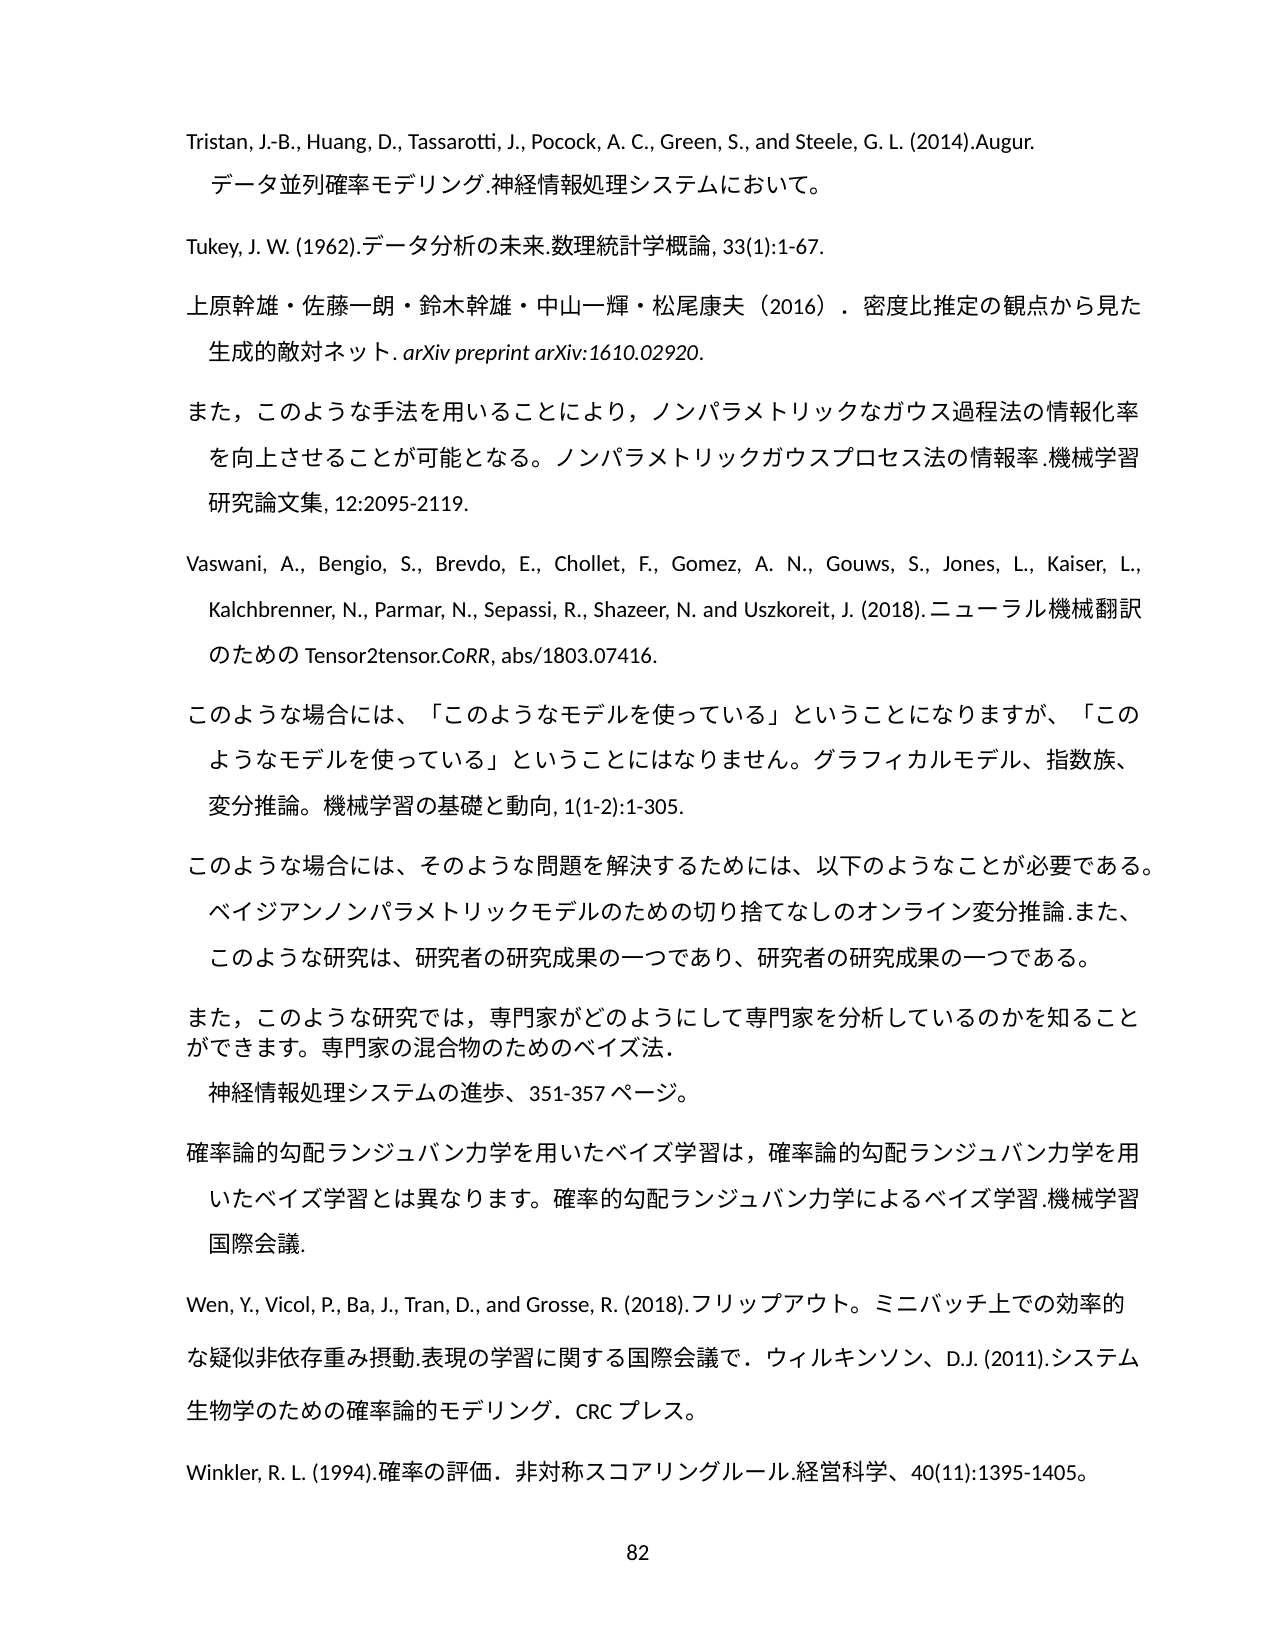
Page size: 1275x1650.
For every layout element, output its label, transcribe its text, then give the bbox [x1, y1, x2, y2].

text データ並列確率モデリング.神経情報処理システムにおいて。 [210, 172, 1143, 200]
text また，このような手法を用いることにより，ノンパラメトリックなガウス過程法の情報化率を向上させることが可能となる。ノンパラメトリックガウスプロセス法の情報率.機械学習研究論文集, 12:2095-2119. [186, 398, 1143, 517]
text Vaswani, A., Bengio, S., Brevdo, E., Chollet, F., Gomez, A. N., Gouws, S., Jones, L., Kaiser, L., Kalchbrenner, N., Parmar, N., Sepassi, R., Shazeer, N. and Uszkoreit, J. (2018).ニューラル機械翻訳のためのTensor2tensor.CoRR, abs/1803.07416. [186, 549, 1143, 669]
text Tukey, J. W. (1962).データ分析の未来.数理統計学概論, 33(1):1-67. [186, 232, 1143, 260]
text このような場合には、「このようなモデルを使っている」ということになりますが、「このようなモデルを使っている」ということにはなりません。グラフィカルモデル、指数族、変分推論。機械学習の基礎と動向, 1(1-2):1-305. [186, 701, 1143, 820]
text また，このような研究では，専門家がどのようにして専門家を分析しているのかを知ることができます。専門家の混合物のためのベイズ法． [186, 1004, 1143, 1062]
text このような場合には、そのような問題を解決するためには、以下のようなことが必要である。ベイジアンノンパラメトリックモデルのための切り捨てなしのオンライン変分推論.また、このような研究は、研究者の研究成果の一つであり、研究者の研究成果の一つである。 [186, 852, 1143, 972]
text Tristan, J.-B., Huang, D., Tassarotti, J., Pocock, A. C., Green, S., and Steele, G. L. (2014).Augur. [186, 127, 1143, 155]
text 神経情報処理システムの進歩、351-357ページ。 [208, 1079, 1144, 1107]
text 上原幹雄・佐藤一朗・鈴木幹雄・中山一輝・松尾康夫（2016）．密度比推定の観点から見た生成的敵対ネット. arXiv preprint arXiv:1610.02920. [186, 292, 1143, 366]
text 確率論的勾配ランジュバン力学を用いたベイズ学習は，確率論的勾配ランジュバン力学を用いたベイズ学習とは異なります。確率的勾配ランジュバン力学によるベイズ学習.機械学習国際会議. [186, 1139, 1143, 1258]
text Wen, Y., Vicol, P., Ba, J., Tran, D., and Grosse, R. (2018).フリップアウト。ミニバッチ上での効率的な疑似非依存重み摂動.表現の学習に関する国際会議で．ウィルキンソン、D.J. (2011).システム生物学のための確率論的モデリング．CRCプレス。 [186, 1291, 1144, 1426]
text Winkler, R. L. (1994).確率の評価．非対称スコアリングルール.経営科学、40(11):1395-1405。 [186, 1458, 1143, 1486]
